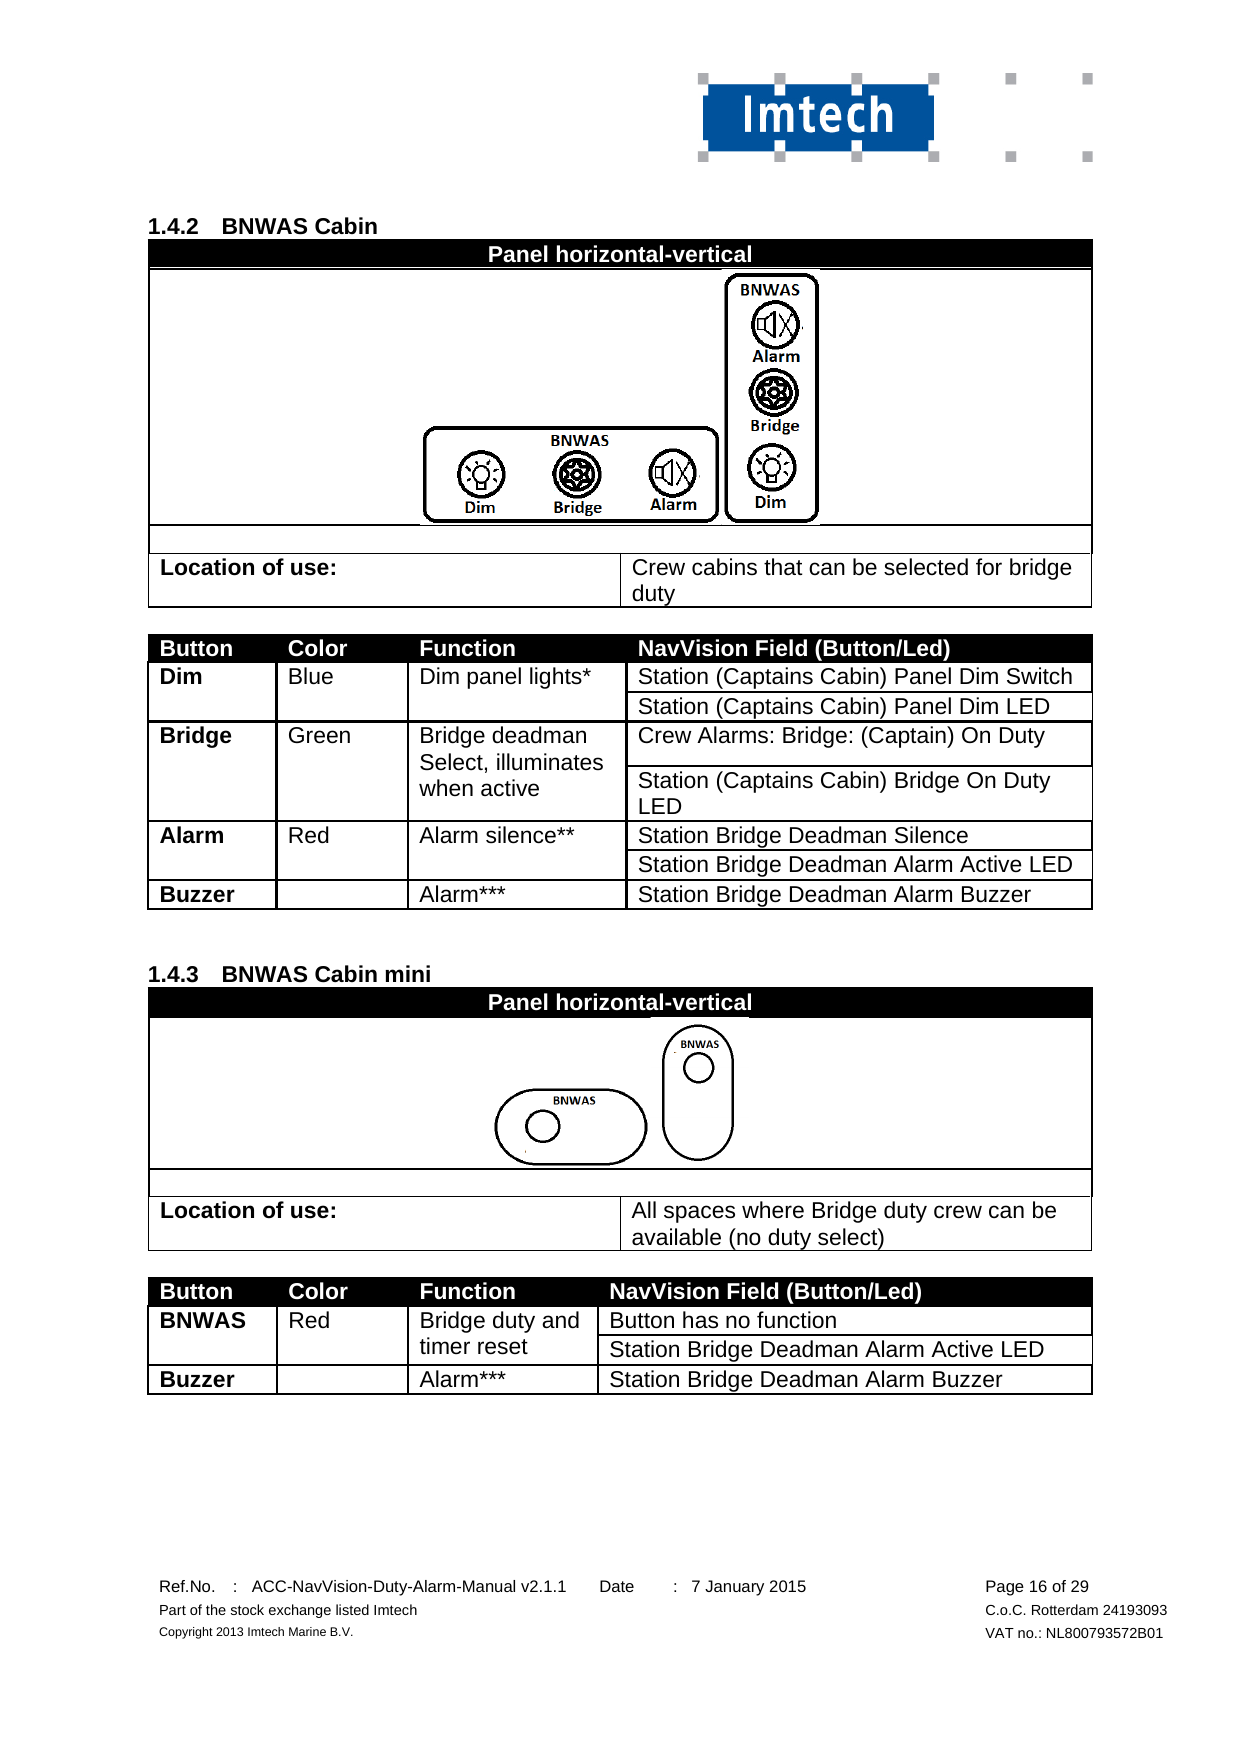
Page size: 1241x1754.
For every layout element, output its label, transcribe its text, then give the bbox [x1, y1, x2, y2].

table_cell Station Bridge Deadman Alarm Active LED [599, 1336, 1092, 1364]
table_cell Station Bridge Deadman Silence [628, 822, 1091, 849]
table_header Panel horizontal-vertical [150, 241, 1091, 267]
table_header Color [277, 1278, 408, 1305]
table_cell [150, 526, 1091, 553]
table_cell Bridge duty and timer reset [409, 1307, 597, 1364]
table_cell [278, 1366, 407, 1392]
table_cell Bridge [149, 723, 275, 820]
table_cell All spaces where Bridge duty crew can be available (no duty select) [621, 1196, 1091, 1250]
table_cell Station (Captains Cabin) Panel Dim Switch [628, 663, 1091, 691]
table_cell Dim panel lights* [409, 663, 625, 720]
table_cell [278, 881, 407, 907]
table_cell [150, 1170, 1091, 1196]
table_cell Red [278, 822, 407, 879]
table_cell Alarm*** [409, 1366, 597, 1392]
picture [420, 269, 820, 525]
table_header Panel horizontal-vertical [150, 989, 1091, 1016]
table_cell Button has no function [599, 1307, 1091, 1334]
table_cell [150, 270, 721, 524]
table_cell Station (Captains Cabin) Panel Dim LED [628, 693, 1092, 720]
table_cell Red [278, 1307, 407, 1364]
table_header Function [409, 1278, 597, 1305]
table_header Button [149, 1278, 276, 1305]
table_cell [820, 270, 1091, 524]
table_cell Station Bridge Deadman Alarm Active LED [628, 851, 1092, 879]
picture [697, 73, 1093, 162]
table_header Color [277, 635, 407, 661]
table_cell Station (Captains Cabin) Bridge On Duty LED [628, 767, 1092, 820]
table_cell Crew cabins that can be selected for bridge duty [621, 553, 1091, 606]
picture [491, 1017, 749, 1168]
table_cell Alarm silence** [409, 822, 625, 879]
table_cell Green [278, 723, 407, 820]
table_cell Buzzer [149, 1366, 276, 1392]
table_cell Crew Alarms: Bridge: (Captain) On Duty [628, 723, 1091, 765]
table_header NavVision Field (Button/Led) [598, 1278, 1092, 1305]
table_cell Alarm*** [409, 881, 625, 907]
table_cell Location of use: [149, 554, 620, 606]
table_header Function [408, 635, 626, 661]
table_cell Dim [149, 663, 275, 720]
table_cell Buzzer [149, 881, 275, 907]
table_cell Location of use: [149, 1197, 620, 1250]
subtitle BNWAS Cabin [148, 213, 1093, 239]
table_cell BNWAS [149, 1307, 276, 1364]
table_header Button [149, 635, 276, 661]
table_header NavVision Field (Button/Led) [627, 635, 1092, 661]
table_cell Bridge deadman Select, illuminates when active [409, 723, 625, 820]
table_cell Station Bridge Deadman Alarm Buzzer [628, 881, 1091, 907]
table_cell [150, 1018, 650, 1168]
table_cell Alarm [149, 822, 275, 879]
table_cell [749, 1018, 1091, 1168]
subtitle BNWAS Cabin mini [148, 961, 1093, 987]
table_cell Station Bridge Deadman Alarm Buzzer [599, 1366, 1091, 1392]
table_cell Blue [278, 663, 407, 720]
